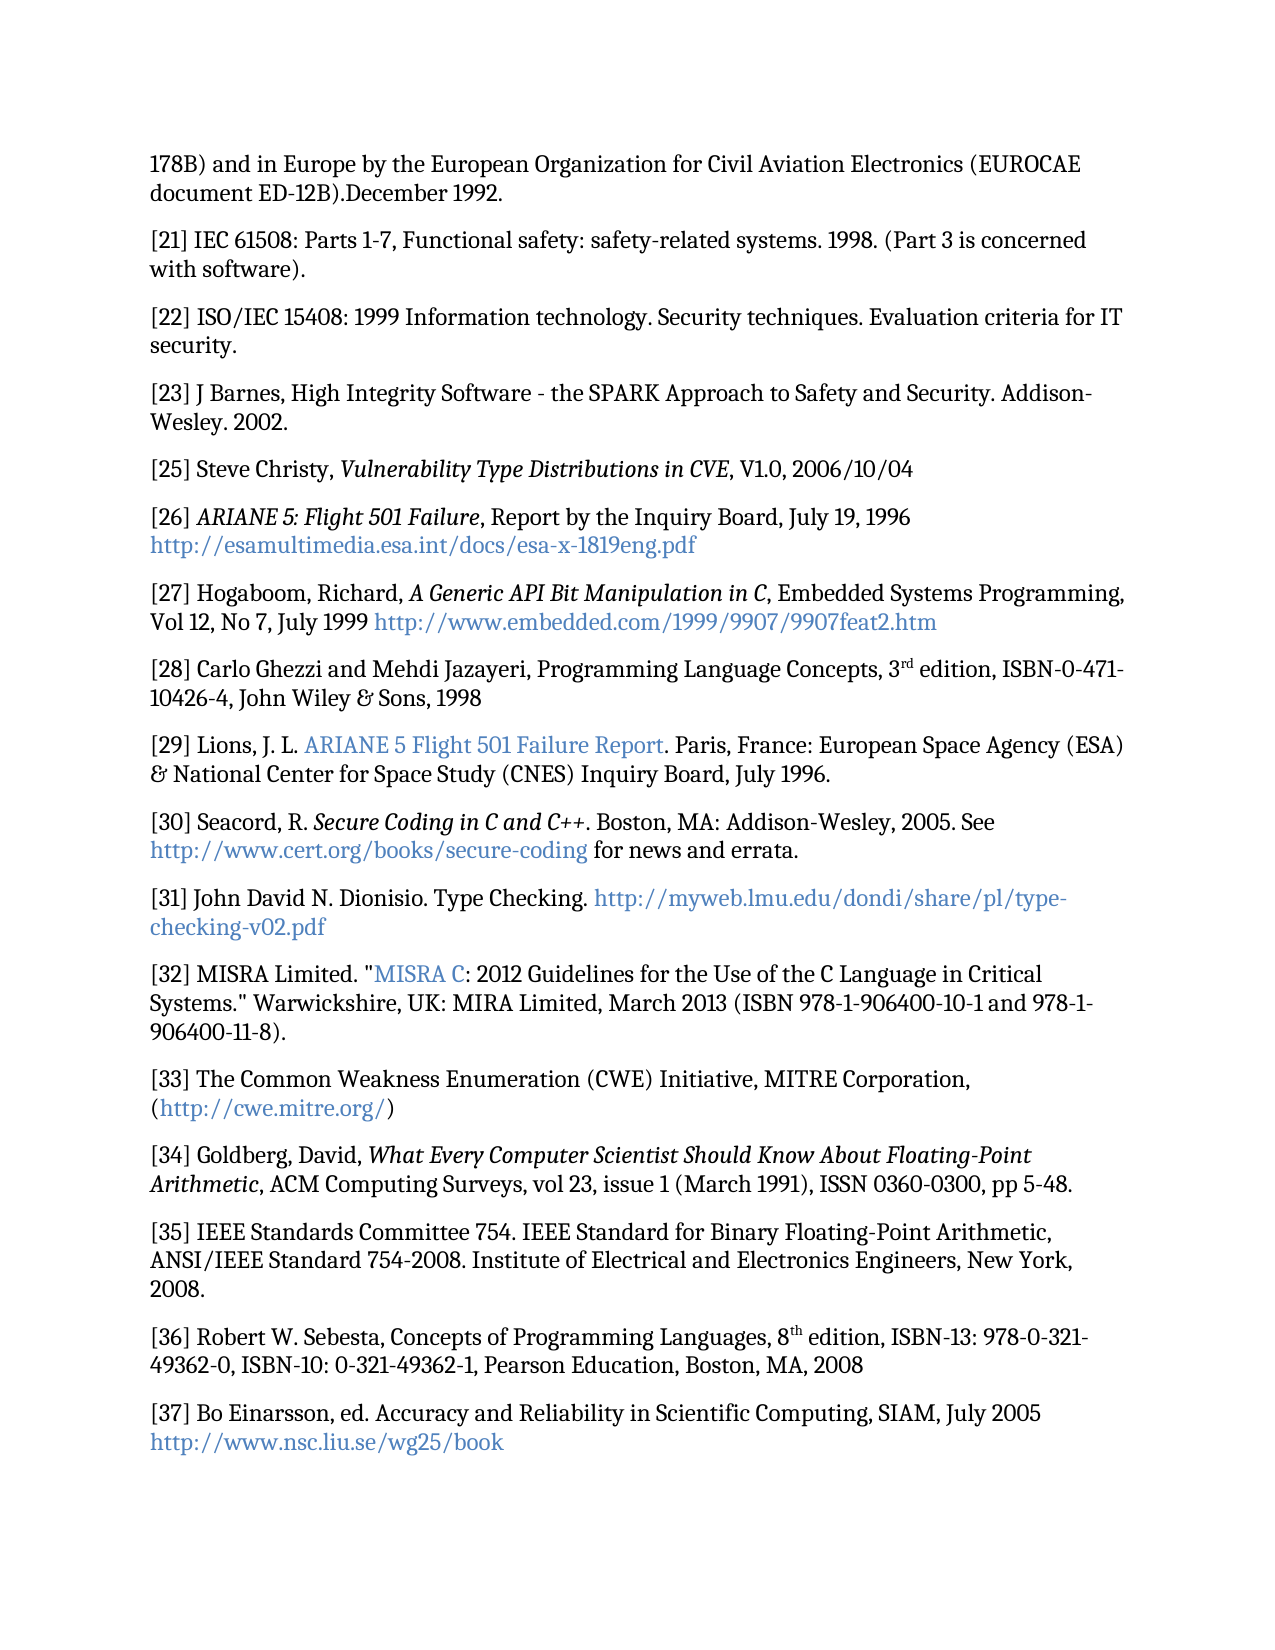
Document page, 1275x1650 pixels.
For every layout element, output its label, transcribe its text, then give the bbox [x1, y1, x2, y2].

text [21] IEC 61508: Parts 1-7, Functional safety: safety-related systems. 1998. (Part 3 is concerned with software). [150, 226, 1125, 284]
text [22] ISO/IEC 15408: 1999 Information technology. Security techniques. Evaluation criteria for IT security. [150, 302, 1125, 360]
text [23] J Barnes, High Integrity Software - the SPARK Approach to Safety and Security. Addison-Wesley. 2002. [150, 379, 1125, 436]
text [33] The Common Weakness Enumeration (CWE) Initiative, MITRE Corporation, (http://cwe.mitre.org/) [150, 1065, 1125, 1122]
text [27] Hogaboom, Richard, A Generic API Bit Manipulation in C, Embedded Systems Programming, Vol 12, No 7, July 1999 http://www.embedded.com/1999/9907/9907feat2.htm [150, 579, 1125, 636]
text [31] John David N. Dionisio. Type Checking. http://myweb.lmu.edu/dondi/share/pl/type-checking-v02.pdf [150, 884, 1125, 941]
text [29] Lions, J. L. ARIANE 5 Flight 501 Failure Report. Paris, France: European Space Agency (ESA) & National Center for Space Study (CNES) Inquiry Board, July 1996. [150, 731, 1125, 789]
text [30] Seacord, R. Secure Coding in C and C++. Boston, MA: Addison-Wesley, 2005. See http://www.cert.org/books/secure-coding for news and errata. [150, 807, 1125, 865]
text [37] Bo Einarsson, ed. Accuracy and Reliability in Scientific Computing, SIAM, July 2005 http://www.nsc.liu.se/wg25/book [150, 1399, 1125, 1456]
text [25] Steve Christy, Vulnerability Type Distributions in CVE, V1.0, 2006/10/04 [150, 455, 1125, 484]
text [28] Carlo Ghezzi and Mehdi Jazayeri, Programming Language Concepts, 3rd edition, ISBN-0-471-10426-4, John Wiley & Sons, 1998 [150, 655, 1125, 712]
text [26] ARIANE 5: Flight 501 Failure, Report by the Inquiry Board, July 19, 1996 http://esamultimedia.esa.int/docs/esa-x-1819eng.pdf [150, 502, 1125, 560]
text [32] MISRA Limited. "MISRA C: 2012 Guidelines for the Use of the C Language in Critical Systems." Warwickshire, UK: MIRA Limited, March 2013 (ISBN 978-1-906400-10-1 and 978-1-906400-11-8). [150, 960, 1125, 1046]
